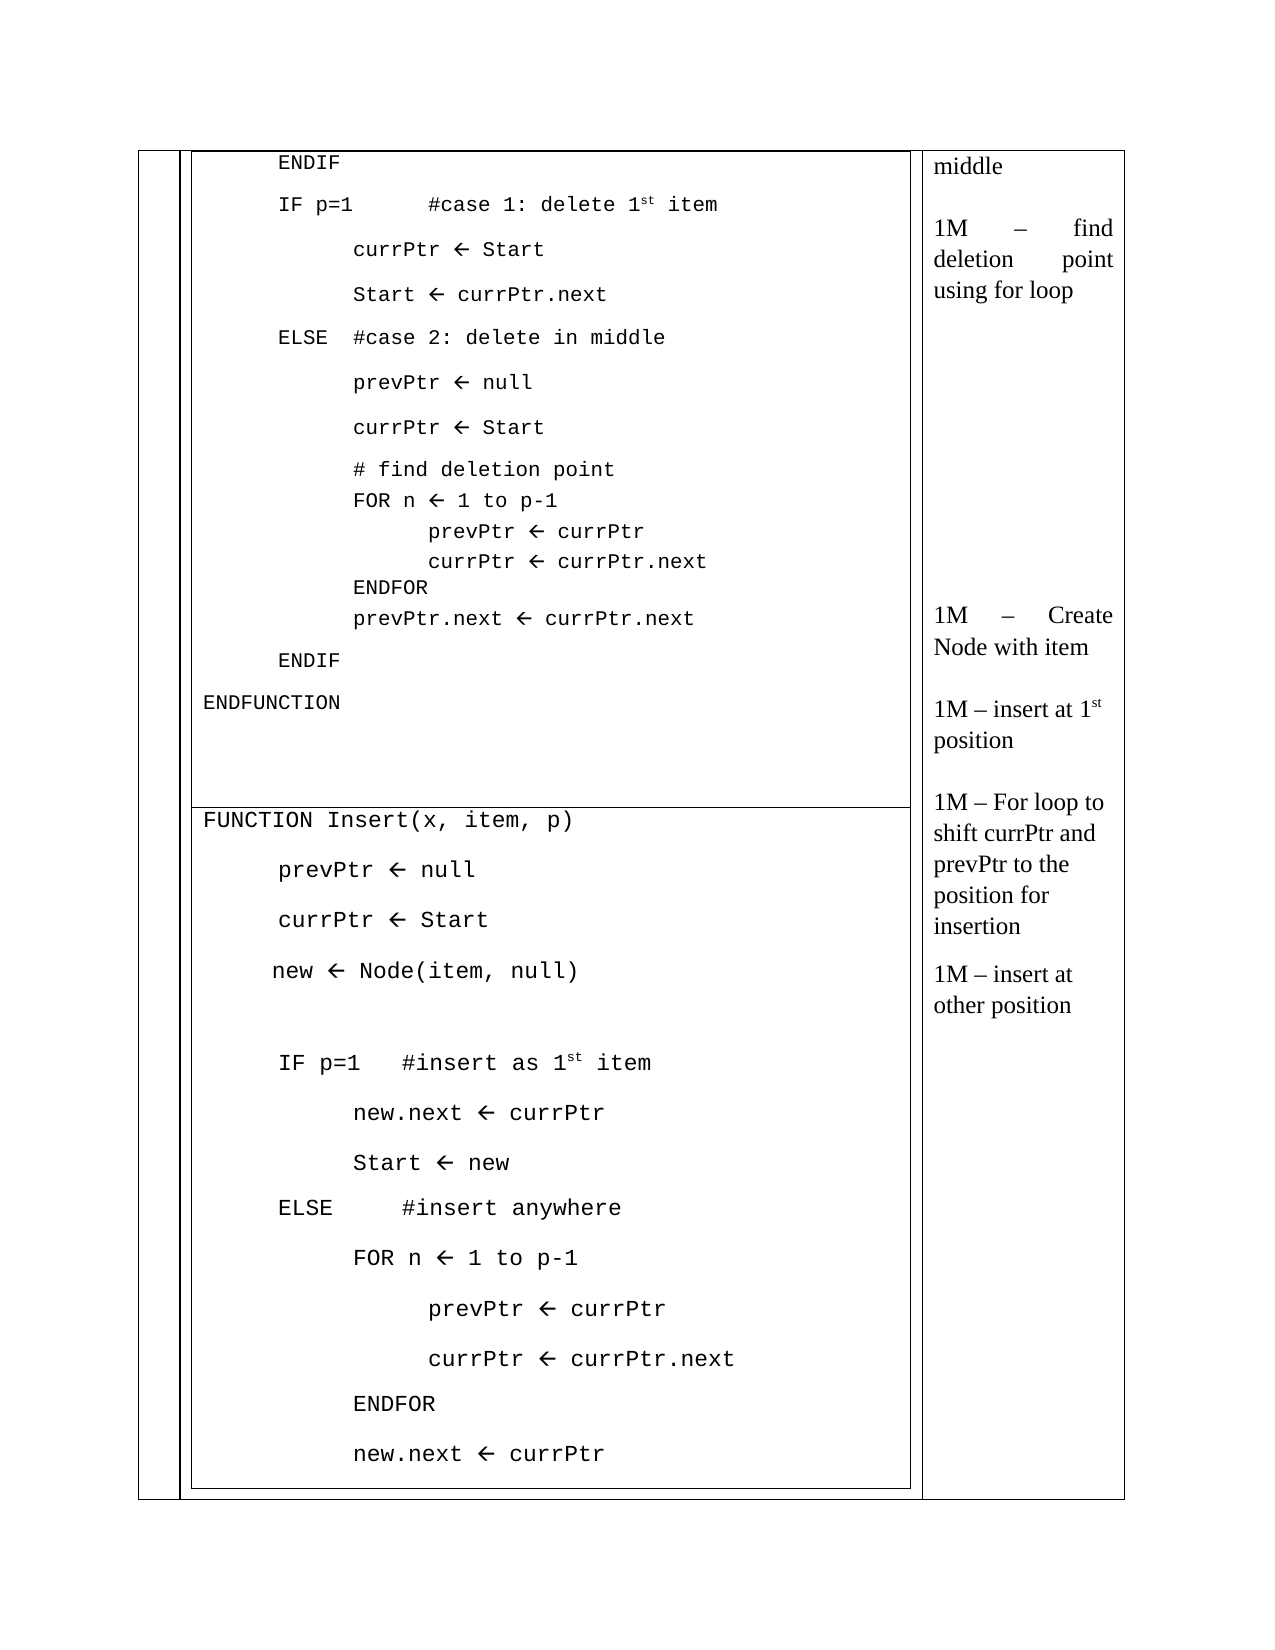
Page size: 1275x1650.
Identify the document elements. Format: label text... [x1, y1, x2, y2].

table_cell 7 [139, 151, 179, 1499]
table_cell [181, 151, 922, 1499]
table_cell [923, 151, 1124, 1499]
